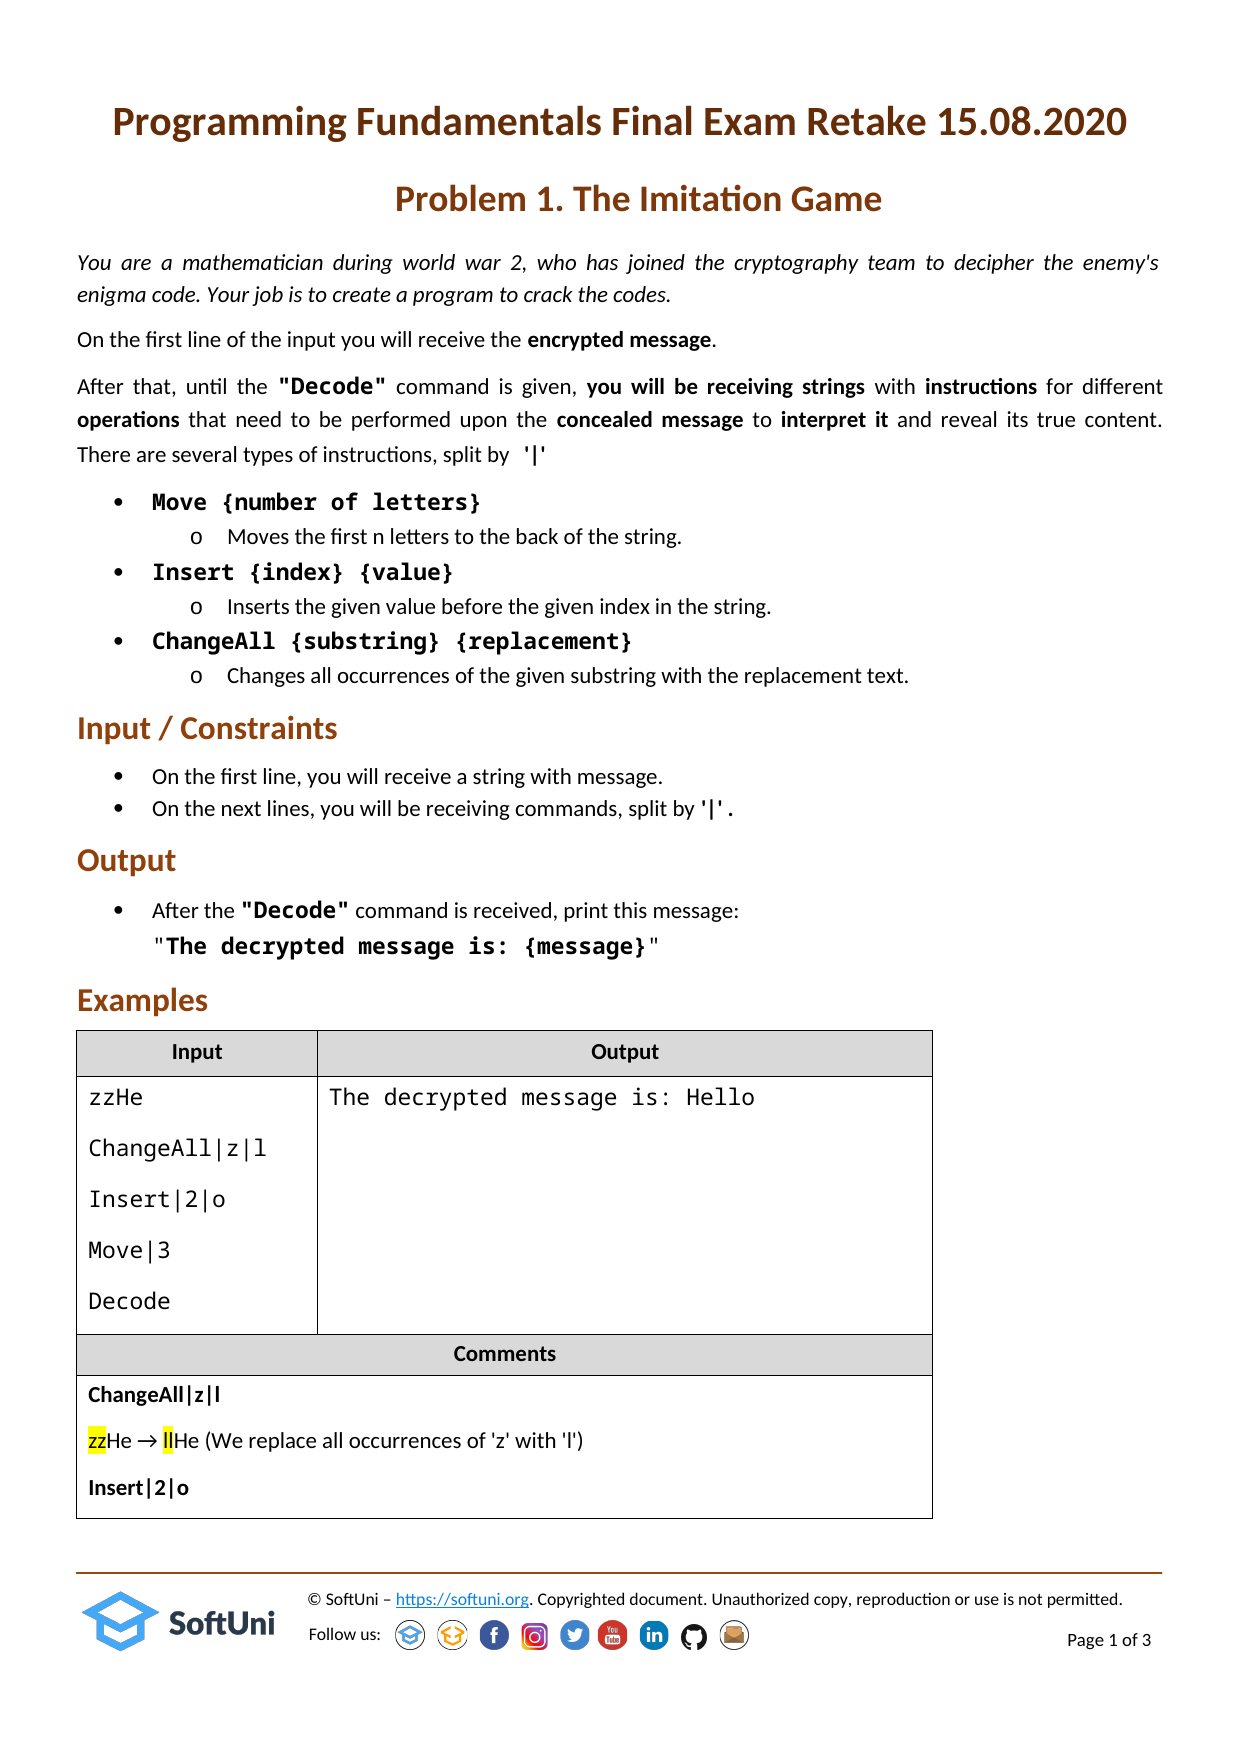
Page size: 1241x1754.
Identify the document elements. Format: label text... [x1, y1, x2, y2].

list On the first line, you will receive a string with message. [114, 762, 1163, 790]
list Inserts the given value before the given index in the string. [189, 592, 1163, 621]
subtitle Input / Constraints [77, 707, 1163, 748]
table_cell Comments [77, 1335, 932, 1375]
table_cell zzHe ChangeAll|z|l Insert|2|o Move|3 Decode [77, 1077, 317, 1334]
table_cell The decrypted message is: Hello [318, 1077, 932, 1334]
subtitle Output [77, 839, 1163, 880]
picture [639, 1641, 648, 1650]
list Insert {index} {value} [114, 556, 1163, 587]
list Move {number of letters} [114, 486, 1163, 518]
table_header Output [318, 1031, 932, 1076]
picture [653, 1632, 662, 1642]
picture [719, 1620, 749, 1650]
list Moves the first n letters to the back of the string. [189, 522, 1163, 551]
table_header Input [77, 1031, 317, 1076]
picture [395, 1620, 425, 1650]
text After that, until the "Decode" command is given, you will be receiving strings with instructions for different operations that need to be performed upon the concealed message to interpret it and reveal its true content. There are several types of instructions, split by '|' [77, 370, 1163, 469]
picture [521, 1623, 548, 1650]
list ChangeAll {substring} {replacement} [114, 625, 1163, 657]
picture [639, 1621, 646, 1629]
list On the next lines, you will be receiving commands, split by '|' . [114, 794, 1163, 823]
text On the first line of the input you will receive the encrypted message. [77, 325, 1163, 353]
picture [662, 1621, 669, 1629]
picture [560, 1620, 590, 1650]
subtitle Programming Fundamentals Final Exam Retake 15.08.2020 [77, 95, 1163, 146]
picture [479, 1620, 509, 1650]
picture [681, 1624, 707, 1650]
subtitle Examples [77, 979, 1163, 1019]
picture [75, 1585, 281, 1657]
picture [660, 1641, 669, 1650]
picture [597, 1620, 628, 1650]
text You are a mathematician during world war 2, who has joined the cryptography team to decipher the enemy's enigma code. Your job is to create a program to crack the codes. [77, 248, 1163, 308]
list Changes all occurrences of the given substring with the replacement text. [189, 661, 1163, 690]
subtitle Problem 1. The Imitation Game [114, 175, 1163, 221]
list After the "Decode" command is received, print this message: "The decrypted message is: {message}" [114, 894, 1163, 962]
picture [437, 1620, 468, 1650]
